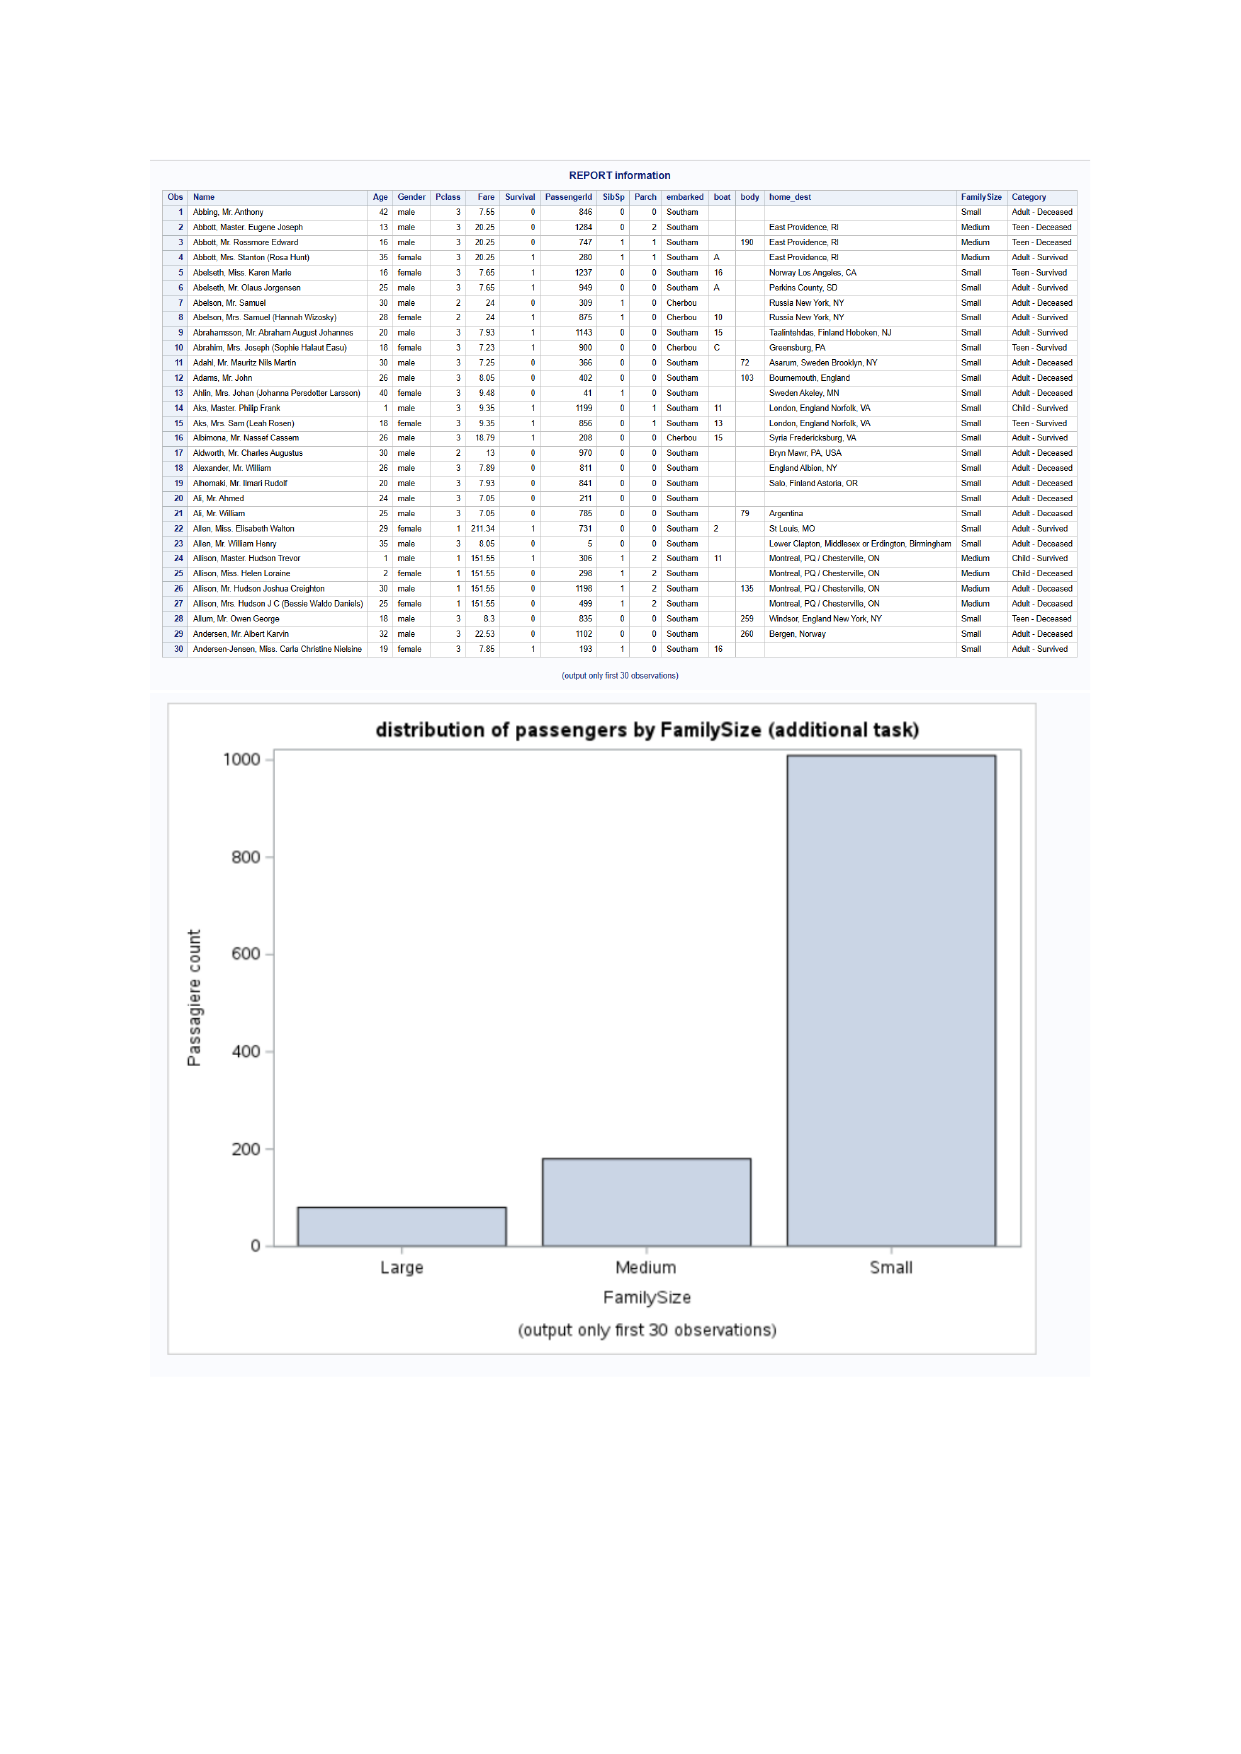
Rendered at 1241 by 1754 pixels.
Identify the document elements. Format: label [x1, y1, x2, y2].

picture [150, 693, 1091, 1381]
picture [150, 150, 1091, 690]
